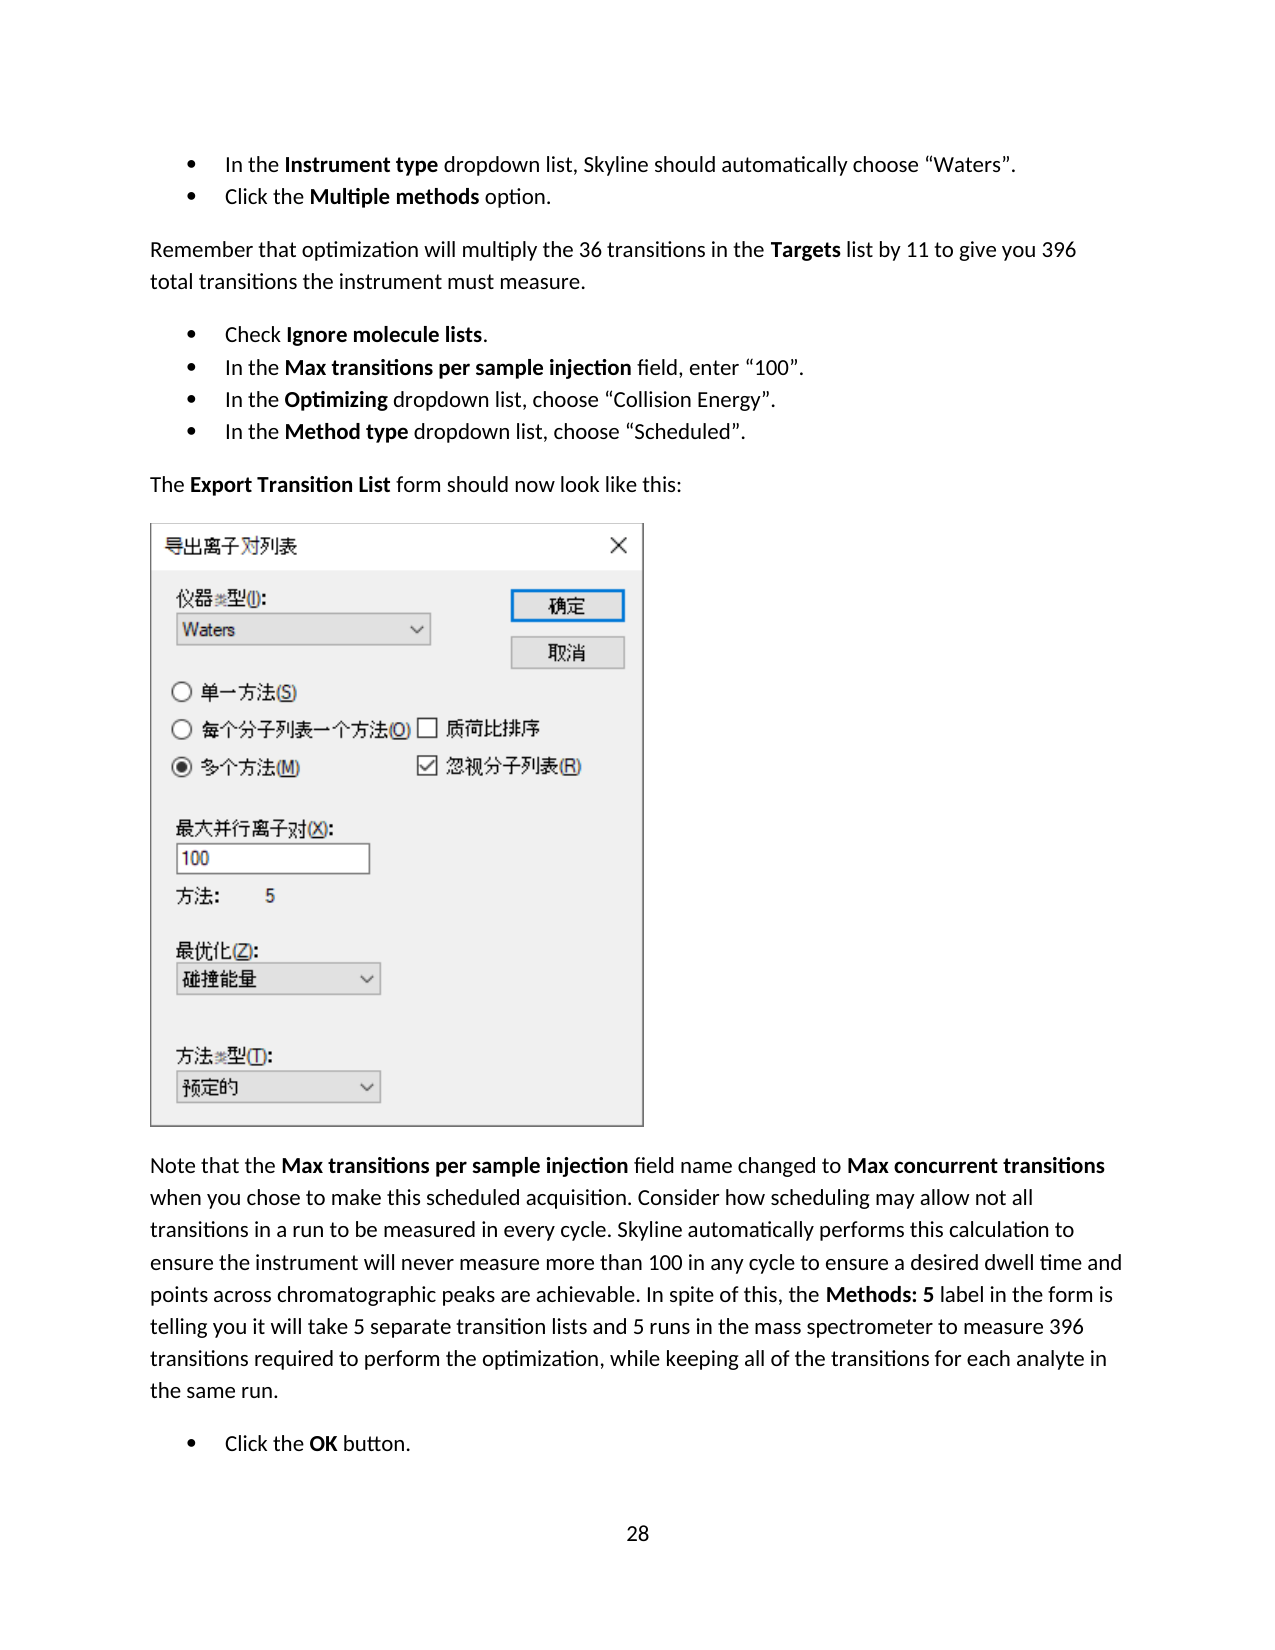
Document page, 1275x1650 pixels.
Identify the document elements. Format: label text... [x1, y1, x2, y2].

list Check Ignore molecule lists. [187, 320, 1125, 348]
text Note that the Max transitions per sample injection field name changed to Max concurrent transitions when you chose to make this scheduled acquisition. Consider how scheduling may allow not all transitions in a run to be measured in every cycle. Skyline automatically performs this calculation to ensure the instrument will never measure more than 100 in any cycle to ensure a desired dwell time and points across chromatographic peaks are achievable. In spite of this, the Methods: 5 label in the form is telling you it will take 5 separate transition lists and 5 runs in the mass spectrometer to measure 396 transitions required to perform the optimization, while keeping all of the transitions for each analyte in the same run. [150, 1151, 1125, 1404]
text The Export Transition List form should now look like this: [150, 470, 1125, 498]
list Click the Multiple methods option. [187, 182, 1125, 210]
text Remember that optimization will multiply the 36 transitions in the Targets list by 11 to give you 396 total transitions the instrument must measure. [150, 235, 1125, 295]
picture [150, 523, 644, 1127]
list Click the OK button. [187, 1429, 1125, 1457]
list In the Instrument type dropdown list, Skyline should automatically choose “Waters”. [187, 150, 1125, 178]
list In the Optimizing dropdown list, choose “Collision Energy”. [187, 385, 1125, 413]
list In the Method type dropdown list, choose “Scheduled”. [187, 417, 1125, 445]
list In the Max transitions per sample injection field, enter “100”. [187, 353, 1125, 381]
